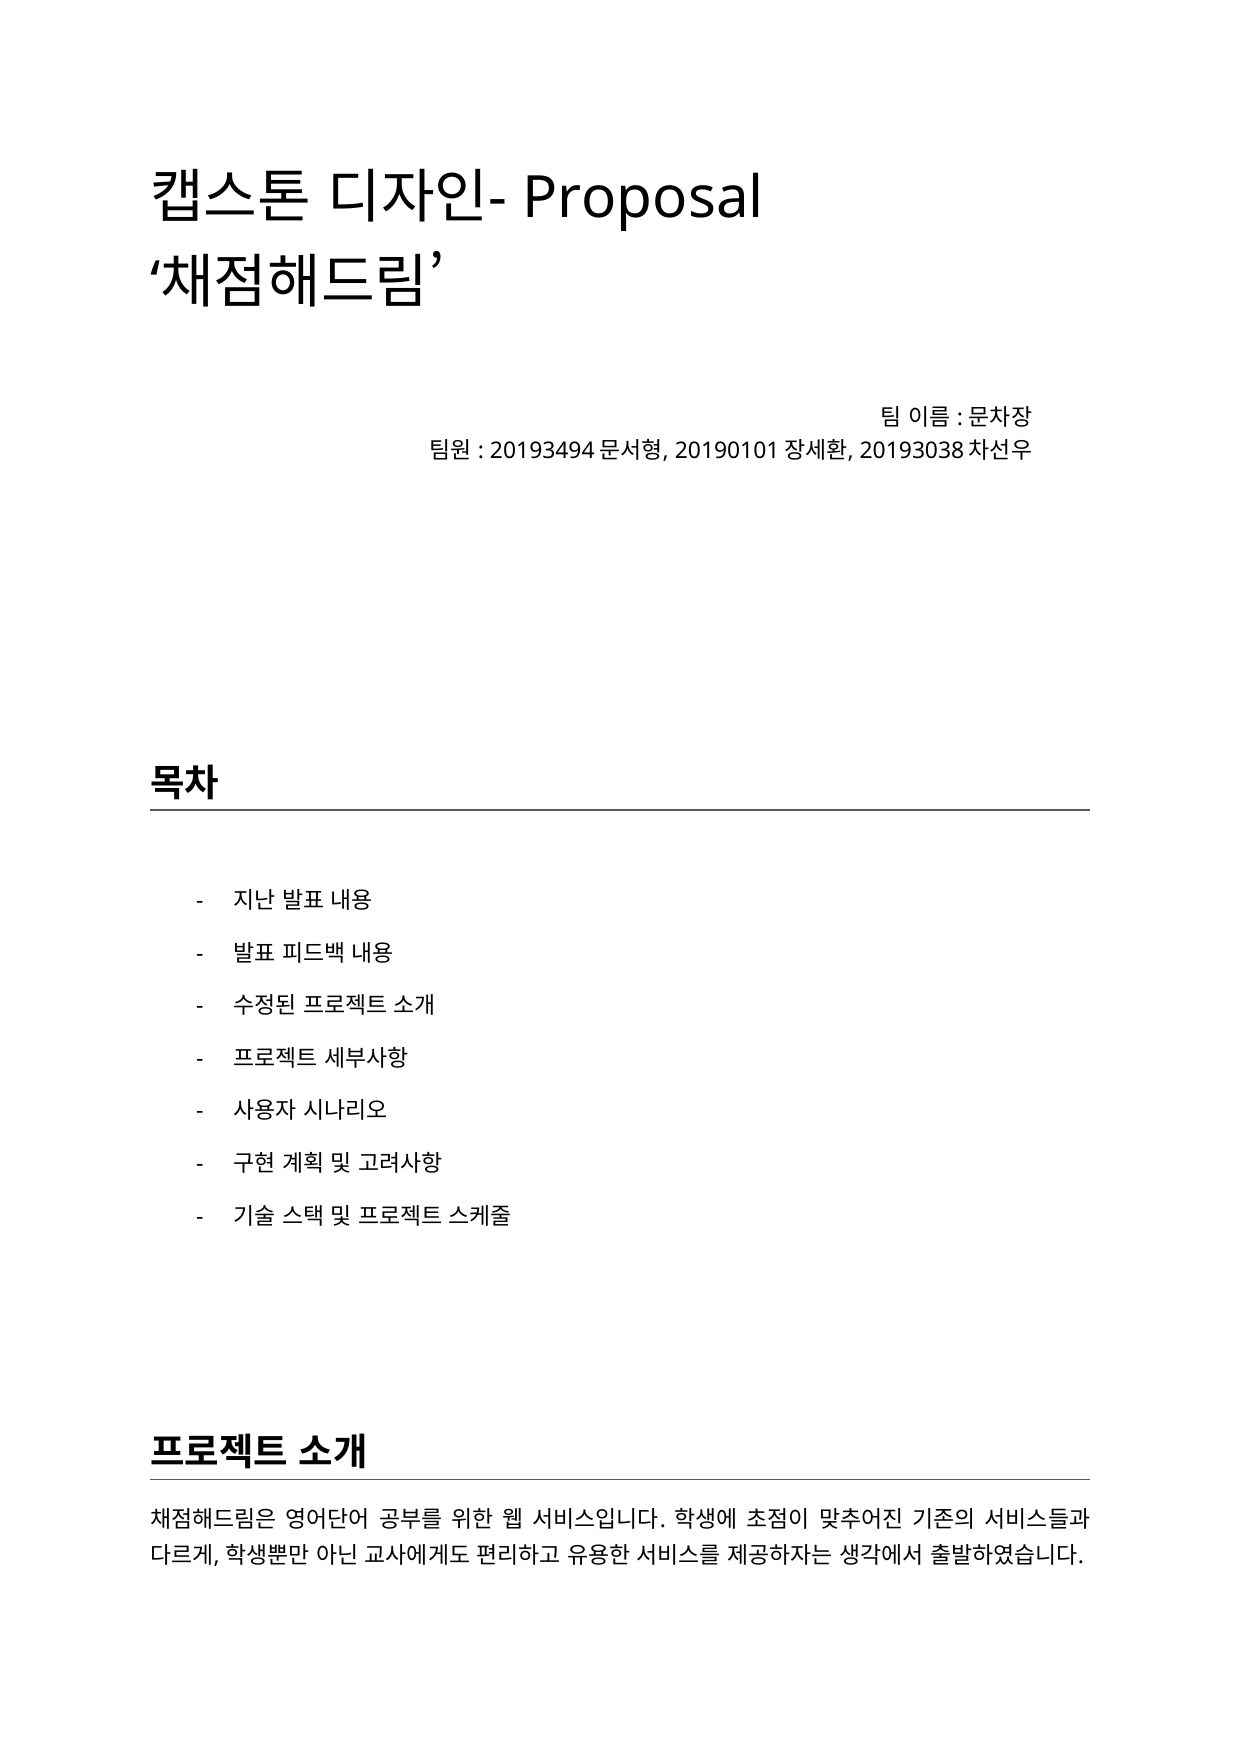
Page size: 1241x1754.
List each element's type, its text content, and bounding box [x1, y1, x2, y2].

list 사용자 시나리오 [196, 1092, 1090, 1126]
list 발표 피드백 내용 [196, 934, 1090, 968]
list 기술 스택 및 프로젝트 스케줄 [196, 1198, 1090, 1231]
title 팀 이름 : 문차장 [150, 399, 1032, 432]
subtitle 목차 [150, 753, 1090, 809]
title ‘채점해드림’ [150, 235, 1090, 319]
title 팀원 : 20193494문서형, 20190101장세환, 20193038차선우 [150, 432, 1032, 466]
list 수정된 프로젝트 소개 [196, 987, 1090, 1021]
text 채점해드림은 영어단어 공부를 위한 웹 서비스입니다. 학생에 초점이 맞추어진 기존의 서비스들과 다르게, 학생뿐만 아닌 교사에게도 편리하고 유용한 서비스를 제공하자는 생각에서 출발하였습니다. [150, 1501, 1090, 1570]
list 구현 계획 및 고려사항 [196, 1145, 1090, 1178]
list 프로젝트 세부사항 [196, 1040, 1090, 1073]
list 지난 발표 내용 [196, 882, 1090, 915]
subtitle 프로젝트 소개 [150, 1422, 1090, 1479]
title 캡스톤 디자인- Proposal [150, 150, 1090, 235]
